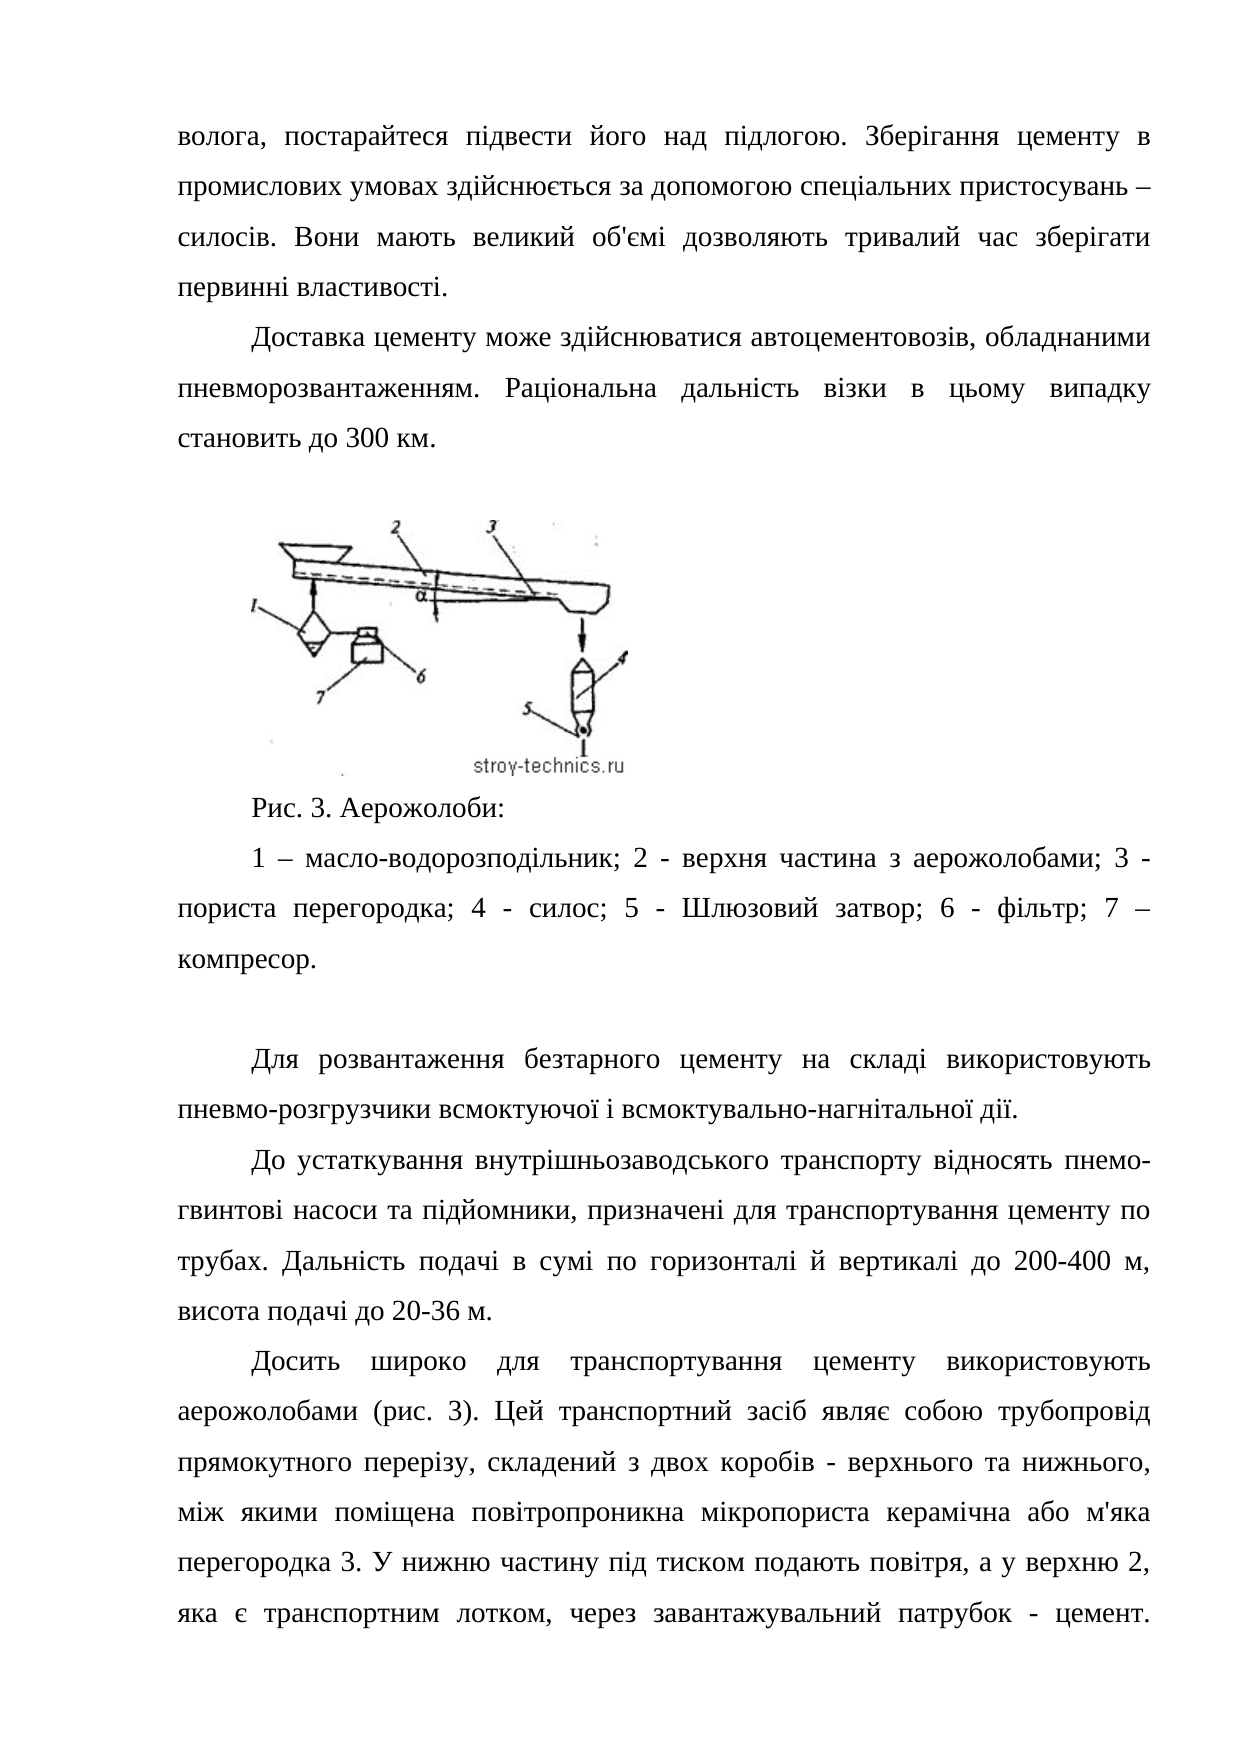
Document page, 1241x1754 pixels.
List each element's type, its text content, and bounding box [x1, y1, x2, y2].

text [177, 1343, 1152, 1628]
text Для розвантаження безтарного цементу на складі використовують пневмо-розгрузчики всмоктуючої і всмоктувально-нагнітальної дії. [177, 1041, 1152, 1125]
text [177, 118, 1152, 303]
text Доставка цементу може здійснюватися автоцементовозів, обладнаними пневморозвантаженням. Раціональна дальність візки в цьому випадку становить до . [177, 319, 1152, 453]
text Рис. 3. Аерожолоби: [177, 790, 1152, 823]
picture [251, 520, 628, 776]
text До устаткування внутрішньозаводського транспорту відносять пнемо-гвинтові насоси та підйомники, призначені для транспортування цементу по трубах. Дальність подачі в сумі по горизонталі й вертикалі до 200-, висота подачі до 20-. [177, 1142, 1152, 1326]
text 1 – масло-водорозподільник; 2 - верхня частина з аерожолобами; 3 - пориста перегородка; 4 - силос; 5 - Шлюзовий затвор; 6 - фільтр; 7 – компресор. [177, 840, 1152, 974]
